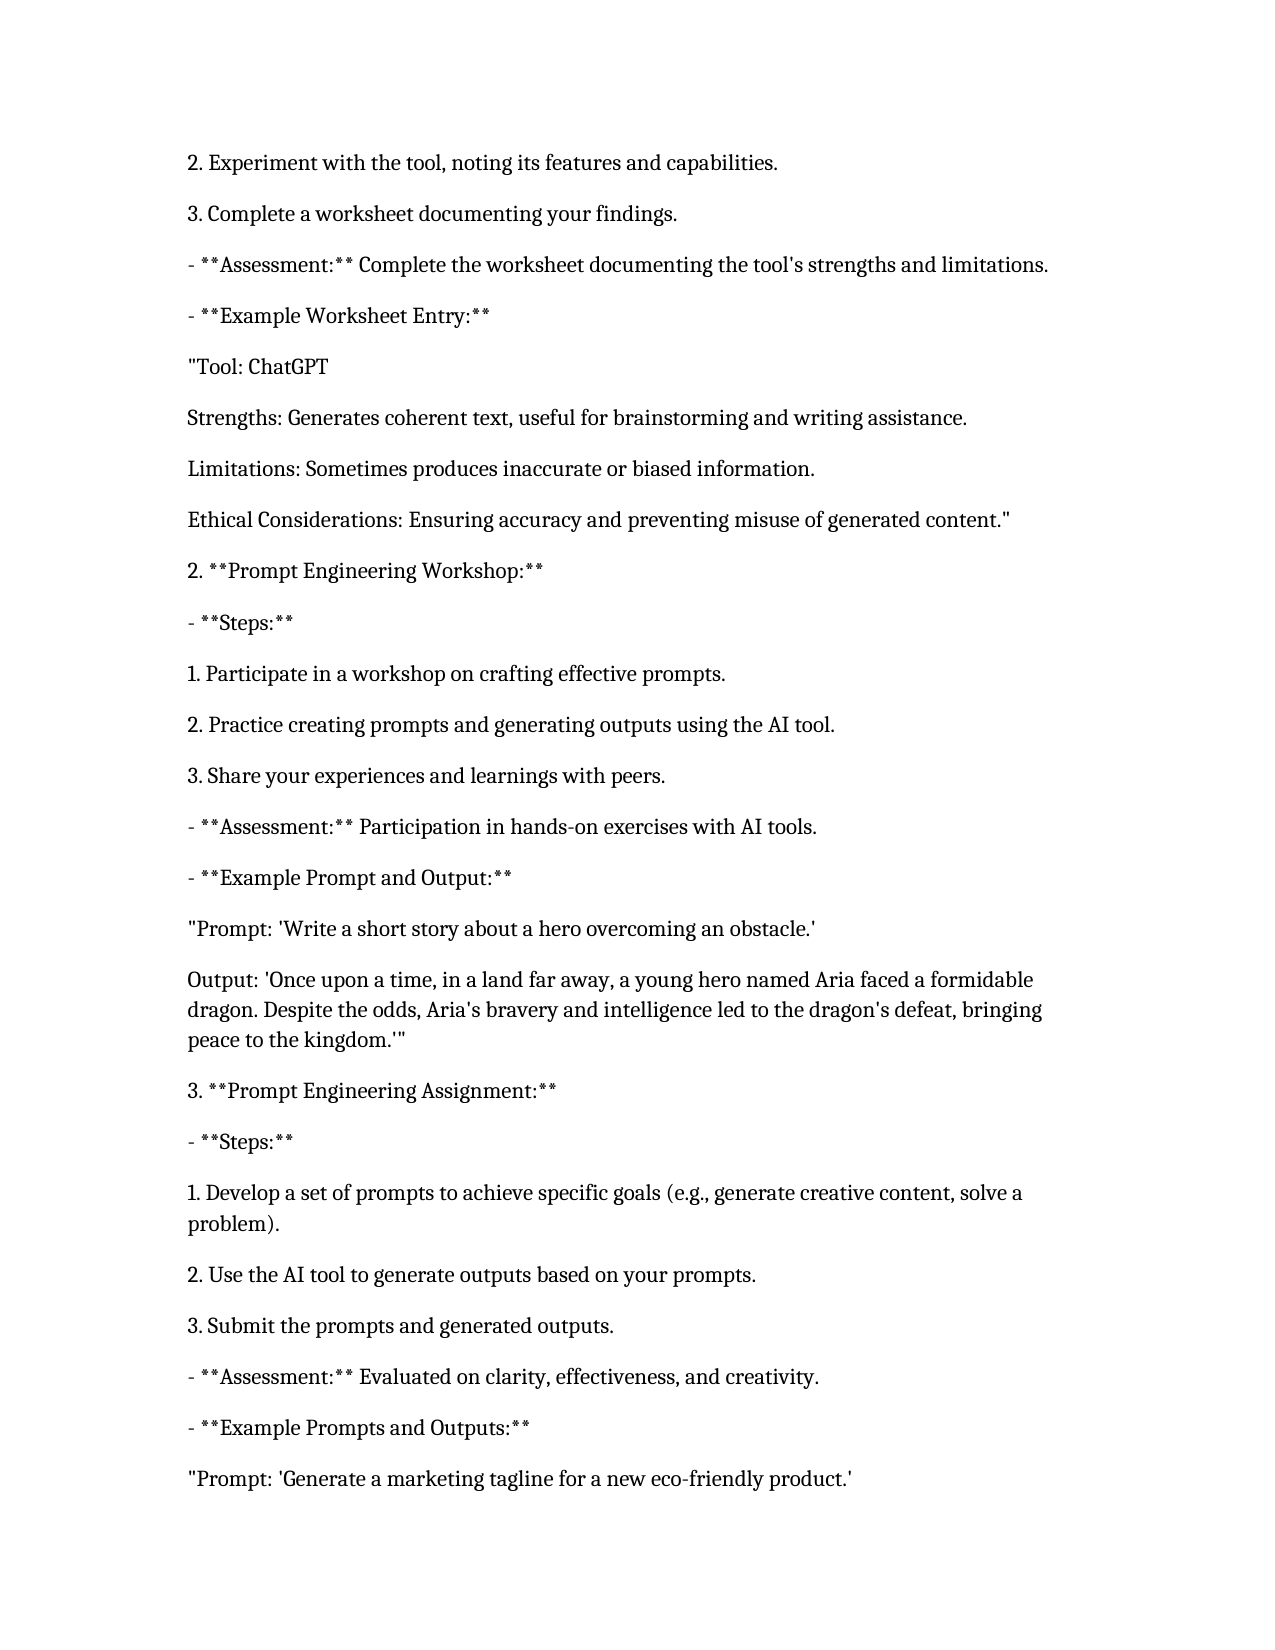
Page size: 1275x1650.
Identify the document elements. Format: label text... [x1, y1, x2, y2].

text - **Example Prompt and Output:** [187, 864, 1087, 891]
text Ethical Considerations: Ensuring accuracy and preventing misuse of generated content." [187, 507, 1087, 534]
text - **Example Prompts and Outputs:** [187, 1414, 1087, 1441]
text 3. Share your experiences and learnings with peers. [187, 762, 1087, 789]
text 1. Develop a set of prompts to achieve specific goals (e.g., generate creative content, solve a problem). [187, 1180, 1087, 1237]
text Strengths: Generates coherent text, useful for brainstorming and writing assistance. [187, 405, 1087, 432]
text 1. Participate in a workshop on crafting effective prompts. [187, 660, 1087, 687]
text 2. Use the AI tool to generate outputs based on your prompts. [187, 1261, 1087, 1288]
text 2. Experiment with the tool, noting its features and capabilities. [187, 150, 1087, 176]
text 3. **Prompt Engineering Assignment:** [187, 1078, 1087, 1104]
text 3. Submit the prompts and generated outputs. [187, 1312, 1087, 1339]
text 2. **Prompt Engineering Workshop:** [187, 558, 1087, 585]
text - **Assessment:** Complete the worksheet documenting the tool's strengths and limitations. [187, 252, 1087, 278]
text "Prompt: 'Generate a marketing tagline for a new eco-friendly product.' [187, 1466, 1087, 1492]
text 2. Practice creating prompts and generating outputs using the AI tool. [187, 711, 1087, 738]
text "Prompt: 'Write a short story about a hero overcoming an obstacle.' [187, 916, 1087, 942]
text - **Steps:** [187, 1129, 1087, 1156]
text - **Steps:** [187, 609, 1087, 636]
text "Tool: ChatGPT [187, 354, 1087, 381]
text 3. Complete a worksheet documenting your findings. [187, 201, 1087, 227]
text Output: 'Once upon a time, in a land far away, a young hero named Aria faced a formidable dragon. Despite the odds, Aria's bravery and intelligence led to the dragon's defeat, bringing peace to the kingdom.'" [187, 967, 1087, 1053]
text - **Assessment:** Participation in hands-on exercises with AI tools. [187, 813, 1087, 840]
text Limitations: Sometimes produces inaccurate or biased information. [187, 456, 1087, 483]
text - **Assessment:** Evaluated on clarity, effectiveness, and creativity. [187, 1363, 1087, 1390]
text - **Example Worksheet Entry:** [187, 303, 1087, 329]
